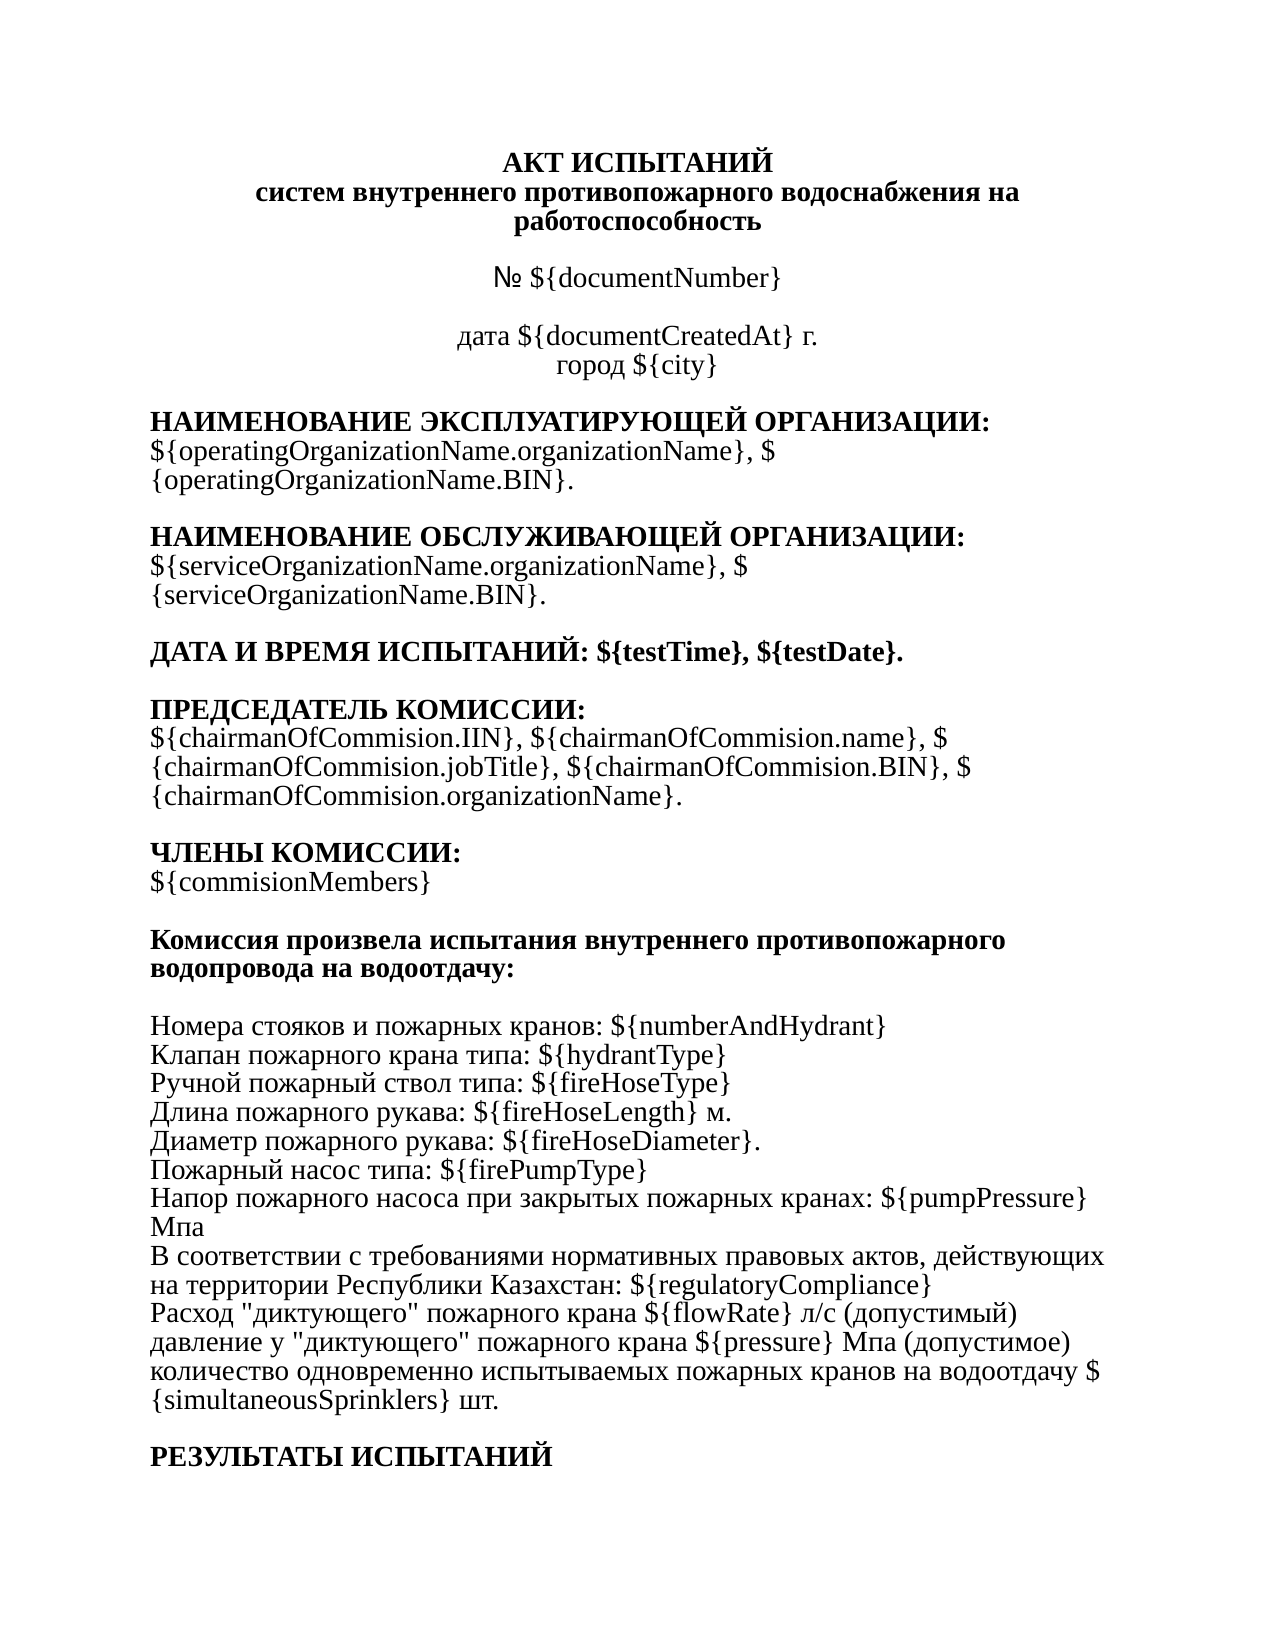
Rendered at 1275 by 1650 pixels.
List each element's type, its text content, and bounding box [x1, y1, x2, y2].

text Расход "диктующего" пожарного крана ${flowRate} л/с (допустимый) давление у "диктующего" пожарного крана ${pressure} Мпа (допустимое) количество одновременно испытываемых пожарных кранов на водоотдачу ${simultaneousSprinklers} шт. [150, 1300, 1125, 1415]
text ЧЛЕНЫ КОМИССИИ: [150, 840, 1125, 869]
text город ${city} [150, 351, 1125, 380]
text АКТ ИСПЫТАНИЙ [150, 150, 1125, 179]
text НАИМЕНОВАНИЕ ОБСЛУЖИВАЮЩЕЙ ОРГАНИЗАЦИИ: [150, 524, 1125, 552]
text Напор пожарного насоса при закрытых пожарных кранах: ${pumpPressure} Мпа [150, 1185, 1125, 1242]
text НАИМЕНОВАНИЕ ЭКСПЛУАТИРУЮЩЕЙ ОРГАНИЗАЦИИ: ${operatingOrganizationName.organizationName}, ${operatingOrganizationName.BIN}. [150, 409, 1125, 495]
text Номера стояков и пожарных кранов: ${numberAndHydrant} [150, 1012, 1125, 1041]
text РЕЗУЛЬТАТЫ ИСПЫТАНИЙ [150, 1444, 1125, 1472]
text ${serviceOrganizationName.organizationName}, ${serviceOrganizationName.BIN}. [150, 552, 1125, 610]
text Ручной пожарный ствол типа: ${fireHoseType} [150, 1070, 1125, 1099]
text Клапан пожарного крана типа: ${hydrantType} [150, 1041, 1125, 1070]
text ${commisionMembers} [150, 869, 1125, 897]
text систем внутреннего противопожарного водоснабжения на работоспособность [150, 179, 1125, 236]
text Длина пожарного рукава: ${fireHoseLength} м. [150, 1099, 1125, 1127]
text Пожарный насос типа: ${firePumpType} [150, 1156, 1125, 1185]
text В соответствии с требованиями нормативных правовых актов, действующих на территории Республики Казахстан: ${regulatoryCompliance} [150, 1242, 1125, 1300]
text Комиссия произвела испытания внутреннего противопожарного водопровода на водоотдачу: [150, 926, 1125, 984]
text № ${documentNumber} [150, 265, 1125, 294]
text ДАТА И ВРЕМЯ ИСПЫТАНИЙ: ${testTime}, ${testDate}. [150, 639, 1125, 667]
text ПРЕДСЕДАТЕЛЬ КОМИССИИ: ${chairmanOfCommision.IIN}, ${chairmanOfCommision.name}, ${chairmanOfCommision.jobTitle}, ${chairmanOfCommision.BIN}, ${chairmanOfCommision.organizationName}. [150, 696, 1125, 811]
text дата ${documentCreatedAt} г. [150, 322, 1125, 351]
text Диаметр пожарного рукава: ${fireHoseDiameter}. [150, 1127, 1125, 1156]
